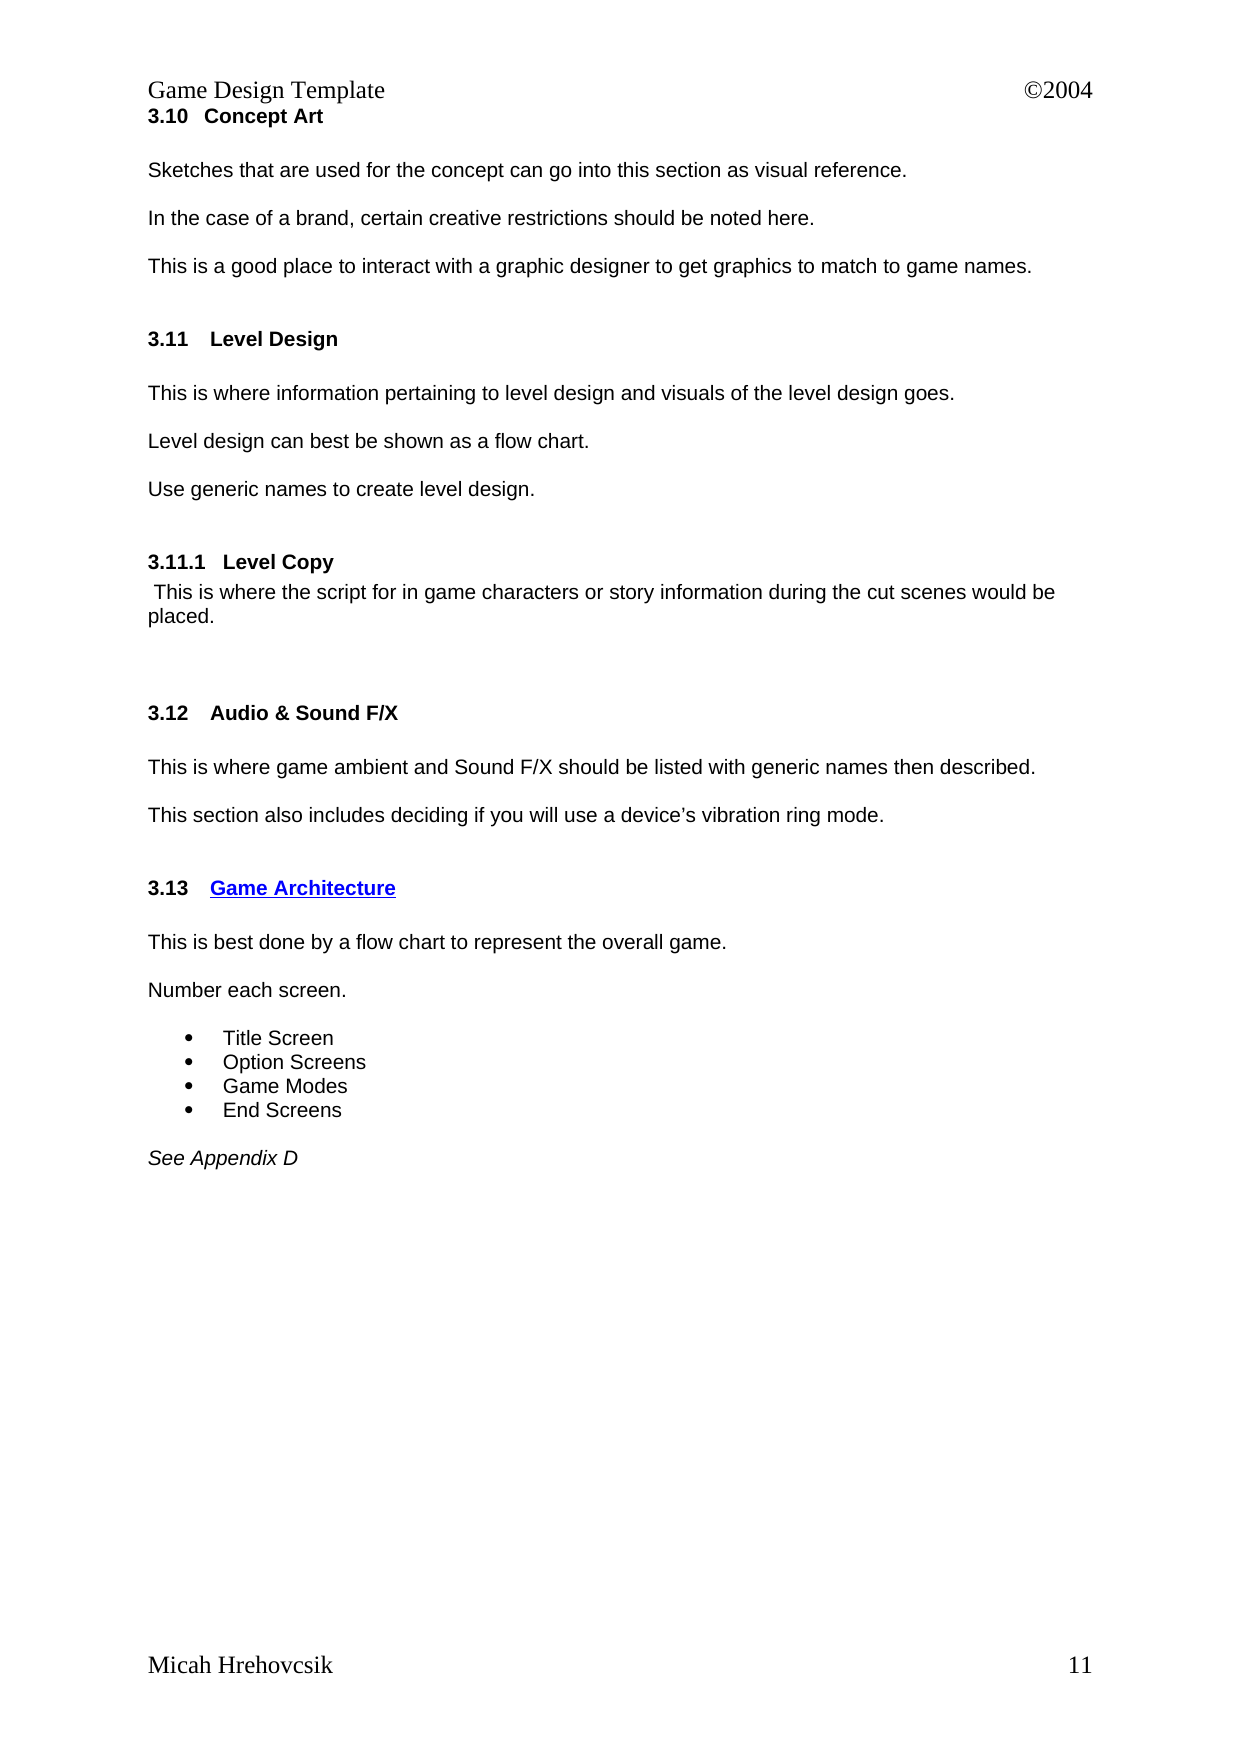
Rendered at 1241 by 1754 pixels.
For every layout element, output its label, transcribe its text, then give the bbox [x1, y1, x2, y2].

text This is a good place to interact with a graphic designer to get graphics to match to game names. [148, 254, 1093, 278]
subtitle Concept Art [148, 104, 1093, 128]
text This is where information pertaining to level design and visuals of the level design goes. [148, 381, 1093, 405]
text Level design can best be shown as a flow chart. [148, 429, 1093, 453]
text This is best done by a flow chart to represent the overall game. [148, 930, 1093, 954]
text Use generic names to create level design. [148, 477, 1093, 501]
list Option Screens [185, 1050, 1093, 1074]
text This is where game ambient and Sound F/X should be listed with generic names then described. [148, 755, 1093, 779]
text In the case of a brand, certain creative restrictions should be noted here. [148, 206, 1093, 230]
subtitle Audio & Sound F/X [148, 701, 1093, 724]
list Game Modes [185, 1074, 1093, 1098]
text See Appendix D [148, 1146, 1093, 1170]
text This is where the script for in game characters or story information during the cut scenes would be placed. [148, 580, 1093, 628]
text Number each screen. [148, 978, 1093, 1002]
list Title Screen [185, 1026, 1093, 1050]
subtitle Level Design [148, 327, 1093, 351]
text This section also includes deciding if you will use a device’s vibration ring mode. [148, 803, 1093, 827]
text Sketches that are used for the concept can go into this section as visual reference. [148, 158, 1093, 182]
list End Screens [185, 1098, 1093, 1122]
subtitle Game Architecture [148, 876, 1093, 899]
subtitle Level Copy [148, 549, 1093, 573]
